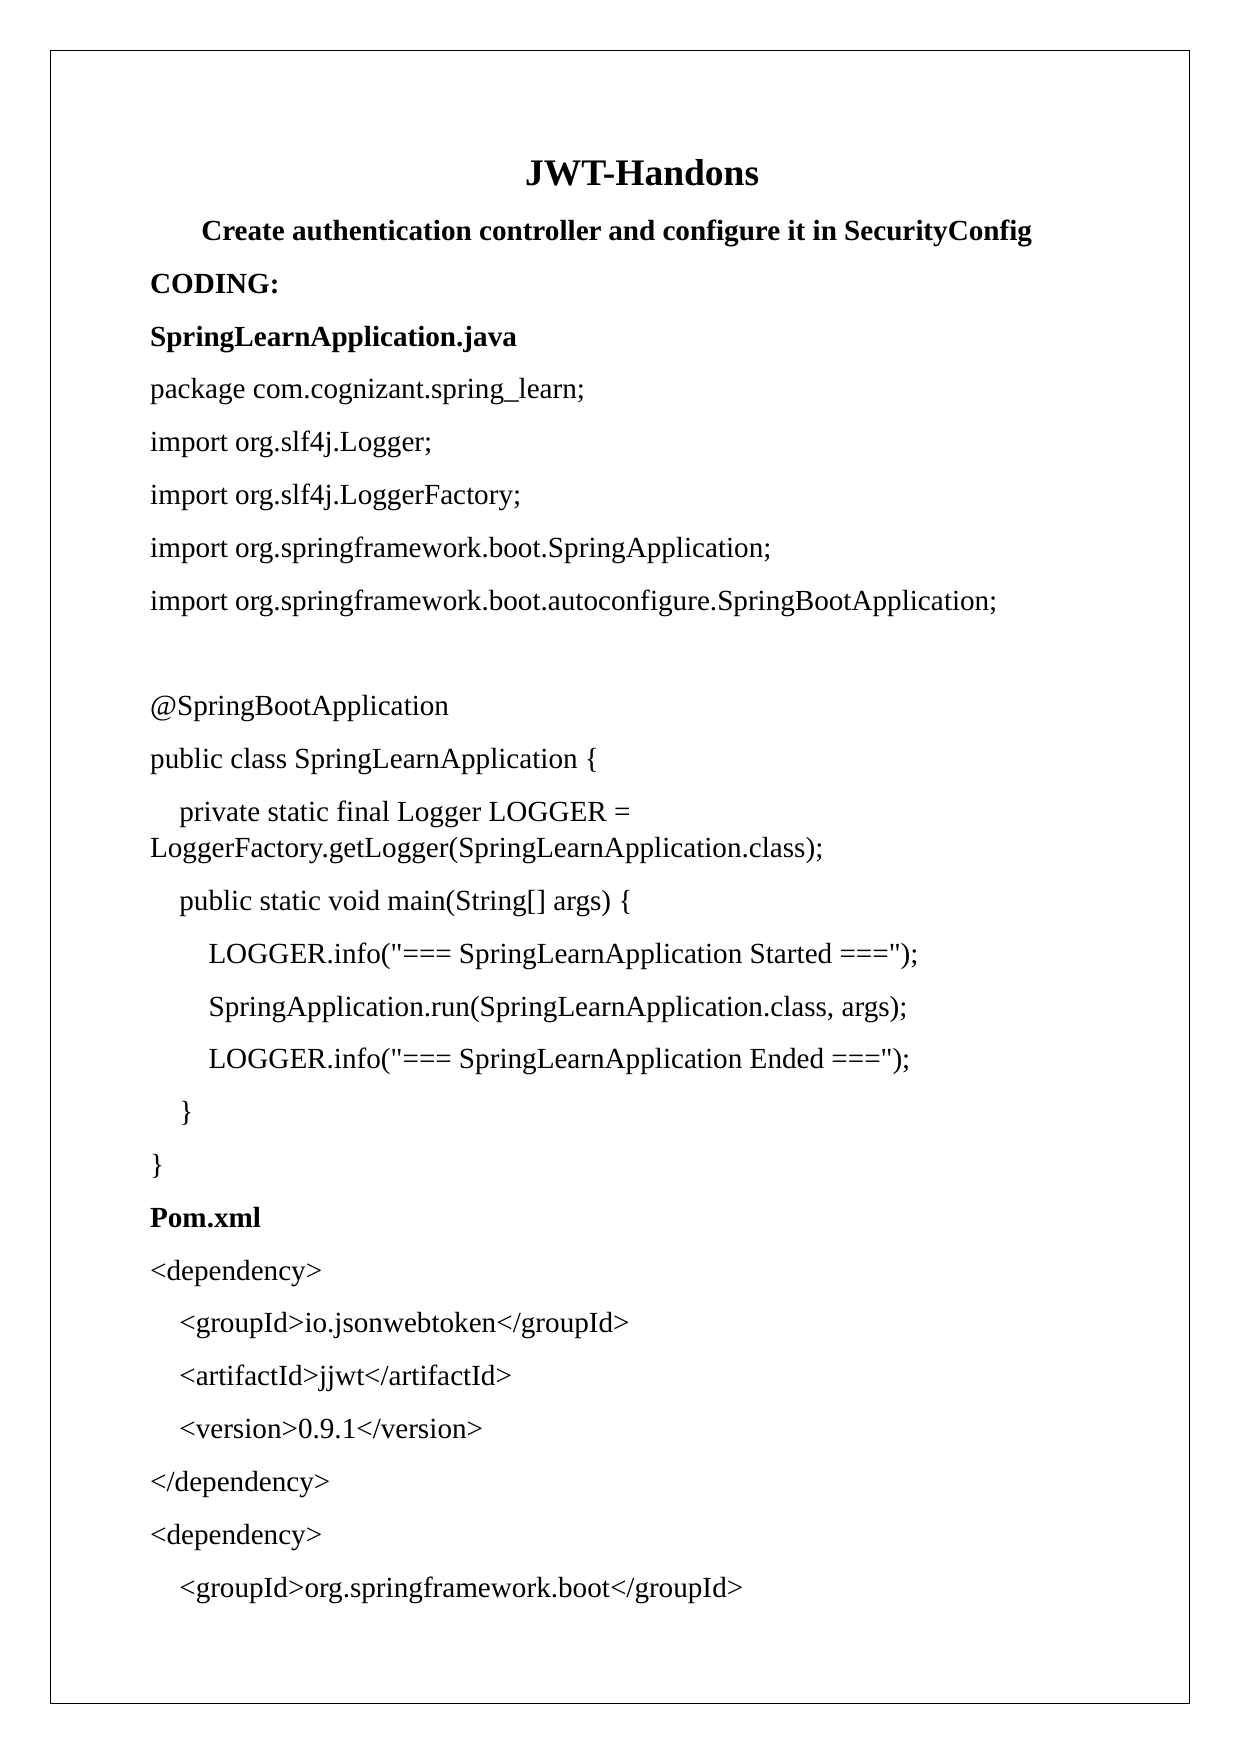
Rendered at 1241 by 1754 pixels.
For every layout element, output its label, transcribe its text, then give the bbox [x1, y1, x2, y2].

text @SpringBootApplication [150, 688, 1090, 722]
text JWT-Handons [525, 150, 1090, 193]
text Pom.xml [150, 1200, 1090, 1233]
text LOGGER.info("=== SpringLearnApplication Started ==="); [150, 936, 1090, 969]
text public static void main(String[] args) { [150, 883, 1090, 917]
text SpringApplication.run(SpringLearnApplication.class, args); [150, 989, 1090, 1022]
text <dependency> [150, 1253, 1090, 1286]
text LOGGER.info("=== SpringLearnApplication Ended ==="); [150, 1042, 1090, 1075]
text import org.springframework.boot.autoconfigure.SpringBootApplication; [150, 583, 1090, 616]
text SpringLearnApplication.java [150, 319, 1090, 352]
text } [150, 1094, 1090, 1128]
text <version>0.9.1</version> [150, 1411, 1090, 1445]
text <groupId>org.springframework.boot</groupId> [150, 1570, 1090, 1603]
text import org.slf4j.Logger; [150, 424, 1090, 458]
text </dependency> [150, 1464, 1090, 1498]
text <artifactId>jjwt</artifactId> [150, 1358, 1090, 1392]
text import org.springframework.boot.SpringApplication; [150, 530, 1090, 564]
text package com.cognizant.spring_learn; [150, 372, 1090, 405]
text <dependency> [150, 1517, 1090, 1550]
text Create authentication controller and configure it in SecurityConfig [150, 213, 1090, 247]
text CODING: [150, 266, 1090, 299]
text } [150, 1147, 1090, 1181]
text public class SpringLearnApplication { [150, 741, 1090, 775]
text <groupId>io.jsonwebtoken</groupId> [150, 1306, 1090, 1339]
text import org.slf4j.LoggerFactory; [150, 477, 1090, 511]
text private static final Logger LOGGER = LoggerFactory.getLogger(SpringLearnApplication.class); [150, 794, 1090, 864]
